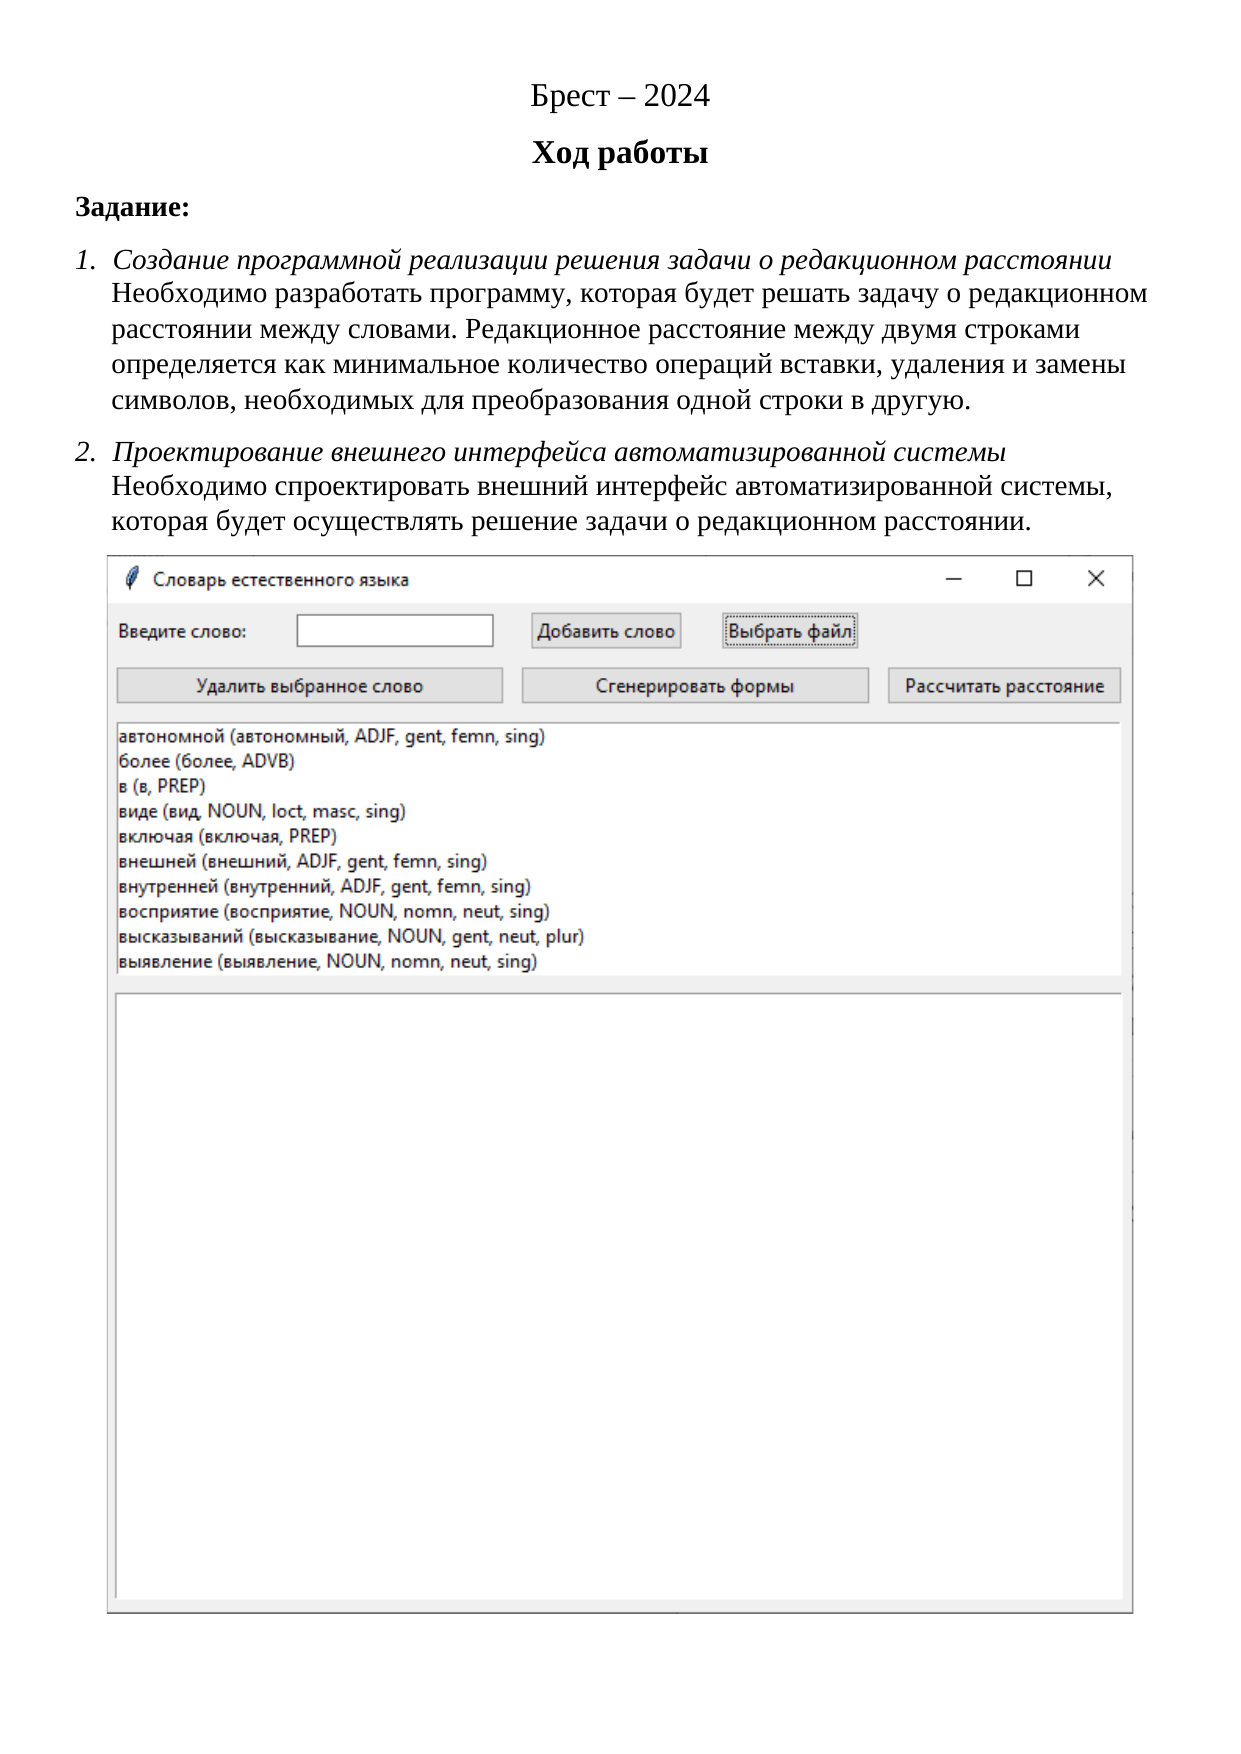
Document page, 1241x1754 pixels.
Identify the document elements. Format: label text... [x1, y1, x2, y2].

text Брест – 2024 [75, 75, 1165, 113]
text Необходимо спроектировать внешний интерфейс автоматизированной системы, которая будет осуществлять решение задачи о редакционном расстоянии. [111, 468, 1165, 537]
text Задание: [75, 189, 1165, 223]
list Проектирование внешнего интерфейса автоматизированной системы [75, 434, 1165, 468]
text Необходимо разработать программу, которая будет решать задачу о редакционном расстоянии между словами. Редакционное расстояние между двумя строками определяется как минимальное количество операций вставки, удаления и замены символов, необходимых для преобразования одной строки в другую. [111, 275, 1165, 415]
picture [106, 555, 1134, 1614]
text Ход работы [75, 132, 1165, 171]
list Создание программной реализации решения задачи о редакционном расстоянии [75, 242, 1165, 275]
